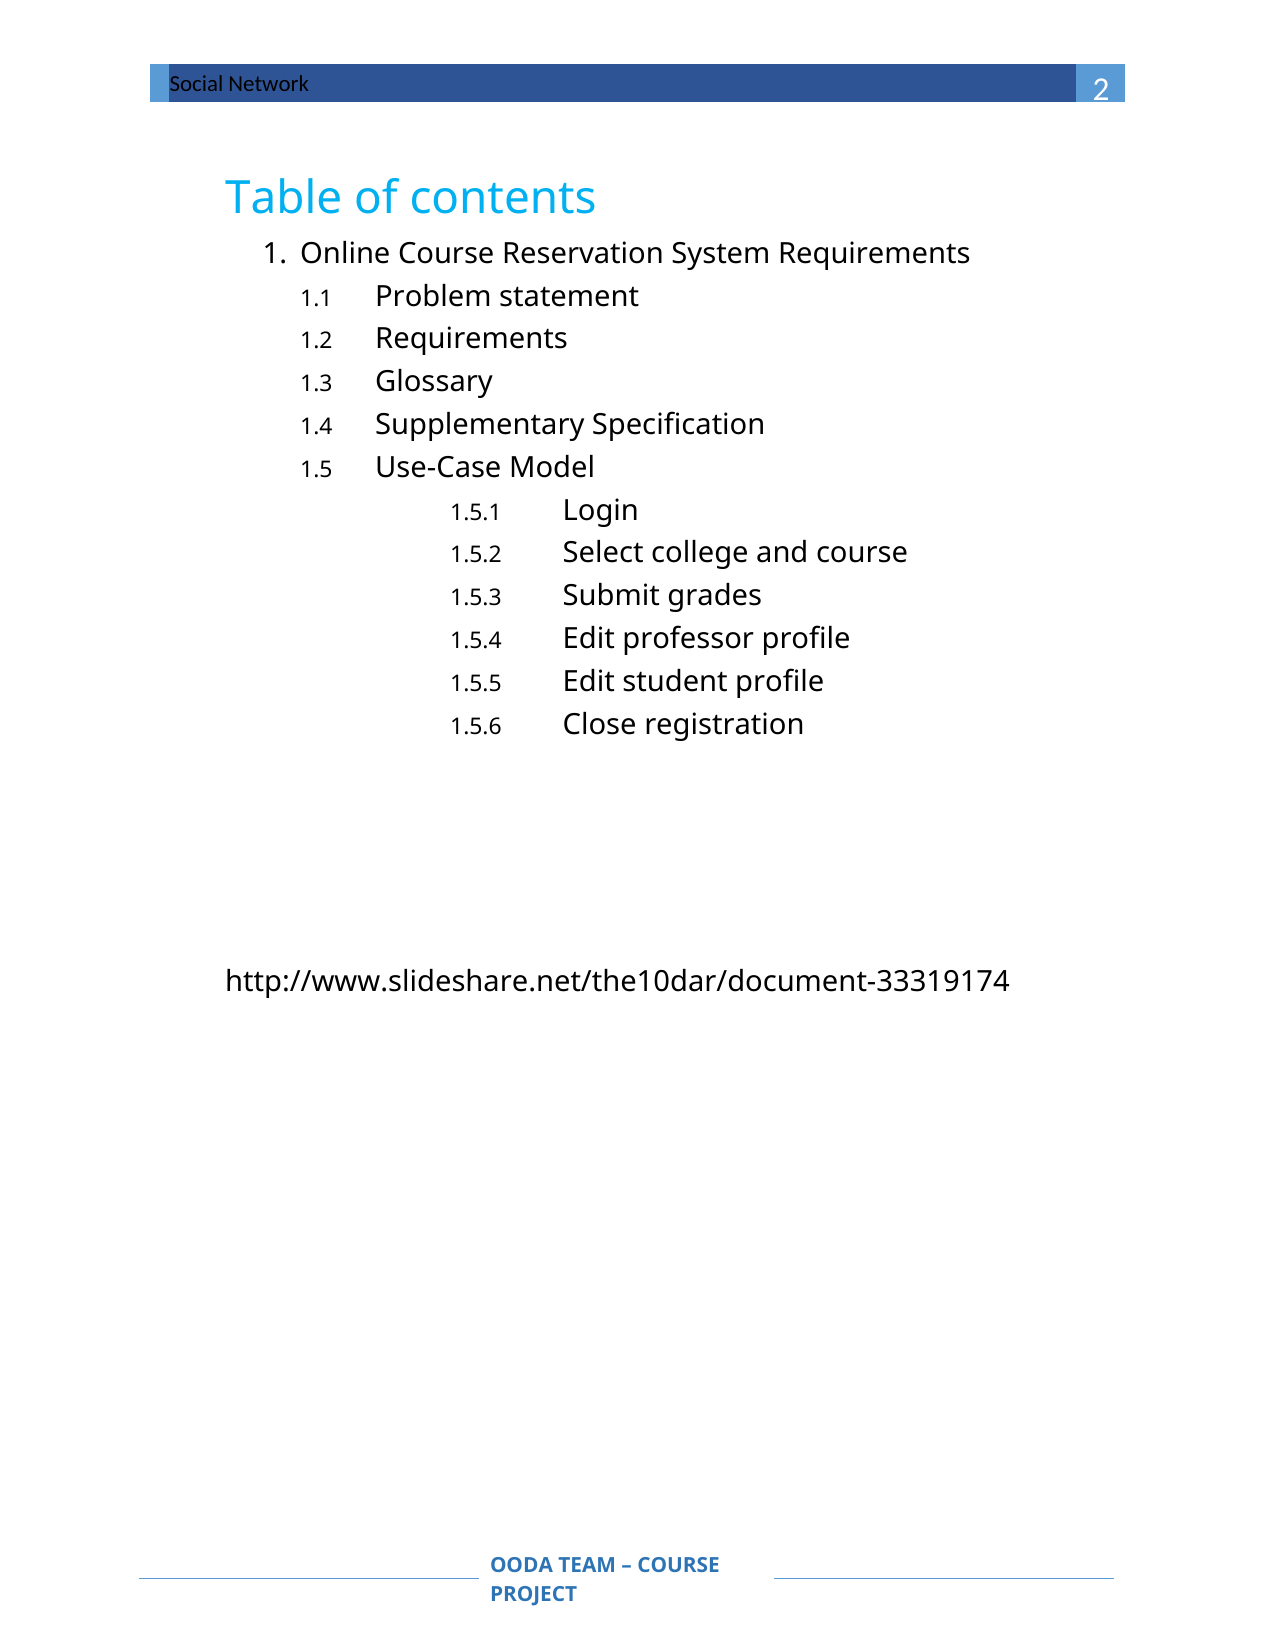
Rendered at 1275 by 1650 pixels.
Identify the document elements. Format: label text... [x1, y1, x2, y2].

list Login [450, 489, 1125, 529]
list Select college and course [450, 532, 1125, 571]
list Online Course Reservation System Requirements [262, 232, 1125, 272]
list Use-Case Model [300, 446, 1125, 486]
list Table of contents [225, 150, 1125, 227]
list Problem statement [300, 275, 1125, 314]
list http://www.slideshare.net/the10dar/document-33319174 [225, 960, 1125, 999]
list Requirements [300, 318, 1125, 357]
list Submit grades [450, 574, 1125, 614]
list Close registration [450, 703, 1125, 743]
list Edit professor profile [450, 617, 1125, 657]
list Glossary [300, 361, 1125, 400]
list Edit student profile [450, 660, 1125, 700]
list Supplementary Specification [300, 403, 1125, 443]
